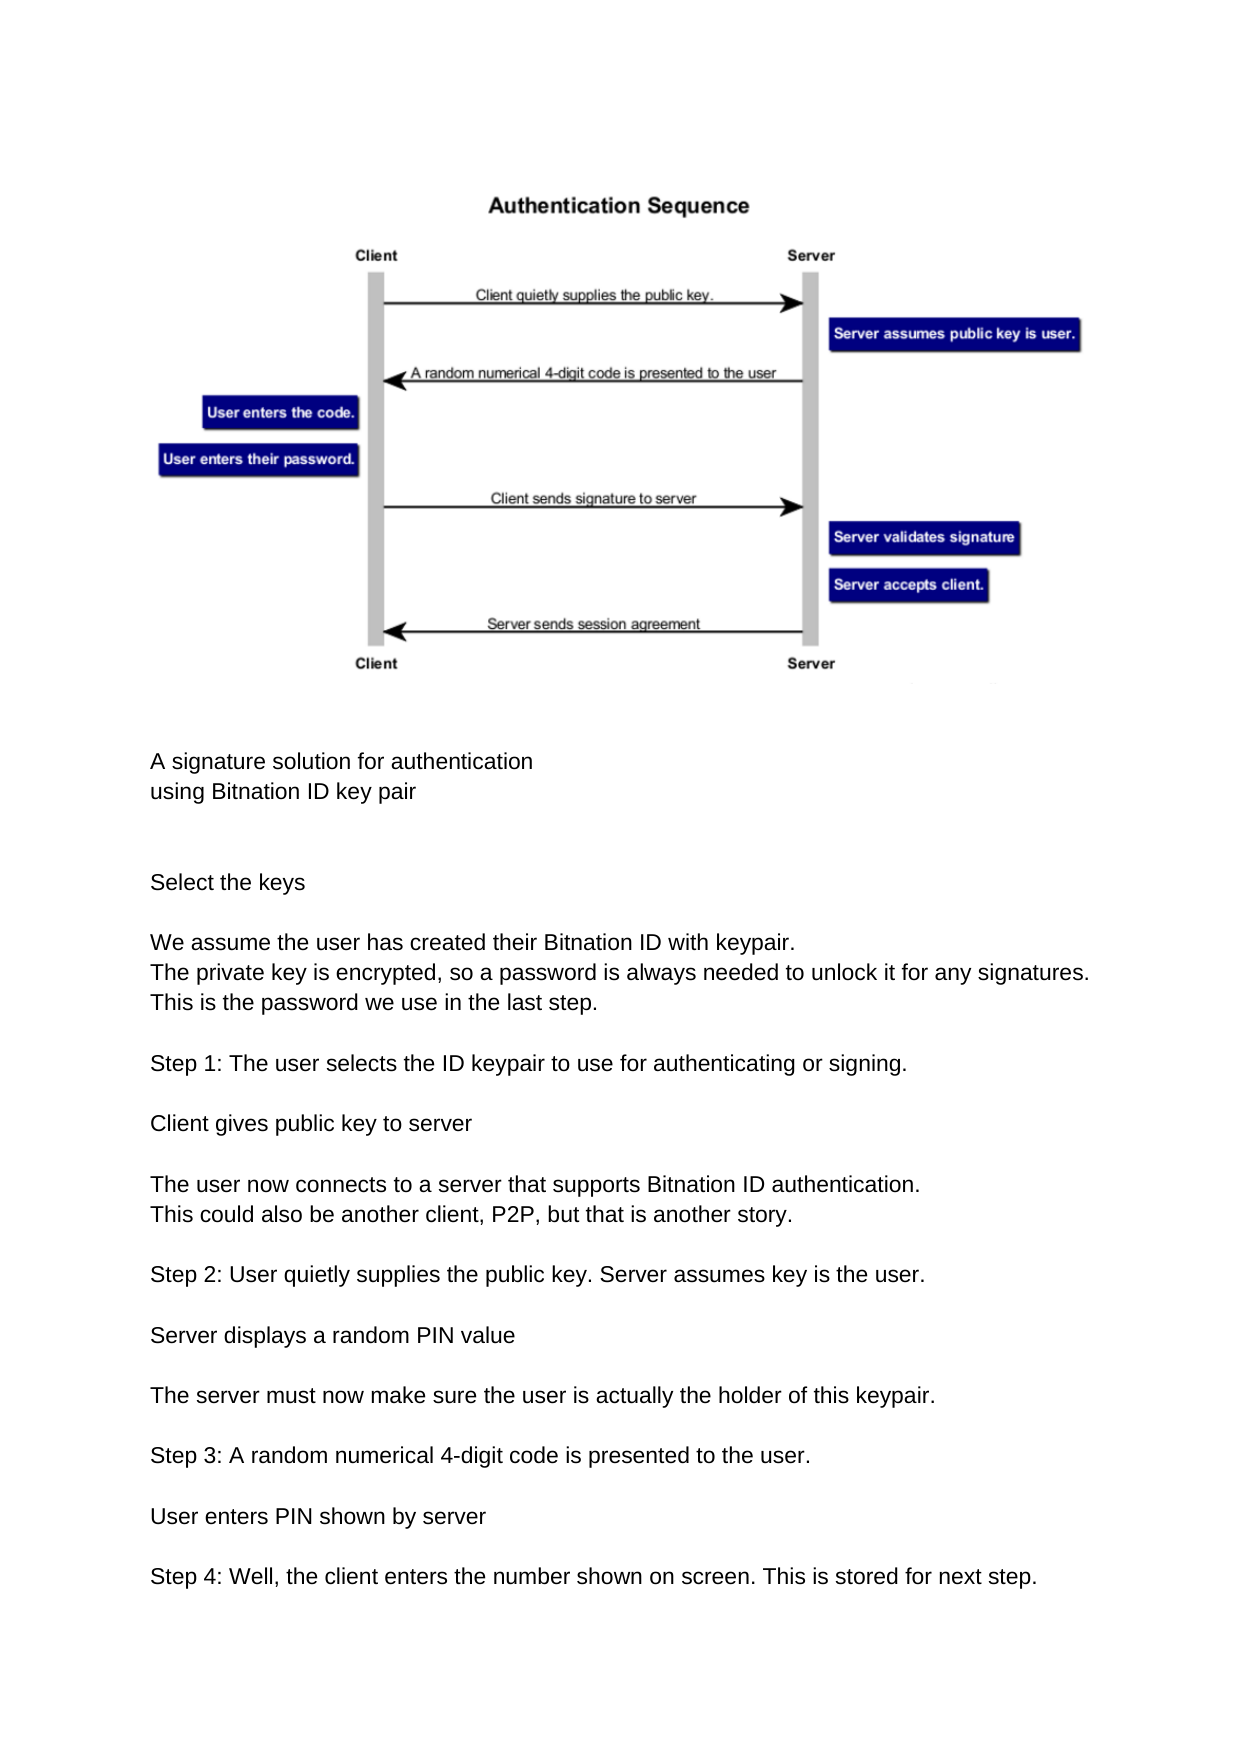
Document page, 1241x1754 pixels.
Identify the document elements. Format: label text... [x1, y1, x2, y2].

text Step 4: Well, the client enters the number shown on screen. This is stored for next step. [150, 1563, 1090, 1589]
text The server must now make sure the user is actually the holder of this keypair. [150, 1382, 1090, 1408]
text using Bitnation ID key pair [150, 778, 1090, 804]
text Step 1: The user selects the ID keypair to use for authenticating or signing. [150, 1050, 1090, 1076]
text The private key is encrypted, so a password is always needed to unlock it for any signatures. This is the password we use in the last step. [150, 959, 1090, 1016]
text User enters PIN shown by server [150, 1503, 1090, 1529]
text Client gives public key to server [150, 1110, 1090, 1136]
text A signature solution for authentication [150, 748, 1090, 774]
text Server displays a random PIN value [150, 1322, 1090, 1348]
text This could also be another client, P2P, but that is another story. [150, 1201, 1090, 1227]
text The user now connects to a server that supports Bitnation ID authentication. [150, 1171, 1090, 1197]
text Step 3: A random numerical 4-digit code is presented to the user. [150, 1442, 1090, 1469]
text Select the keys [150, 868, 1090, 895]
text Step 2: User quietly supplies the public key. Server assumes key is the user. [150, 1261, 1090, 1287]
picture [150, 150, 1091, 684]
text We assume the user has created their Bitnation ID with keypair. [150, 929, 1090, 955]
